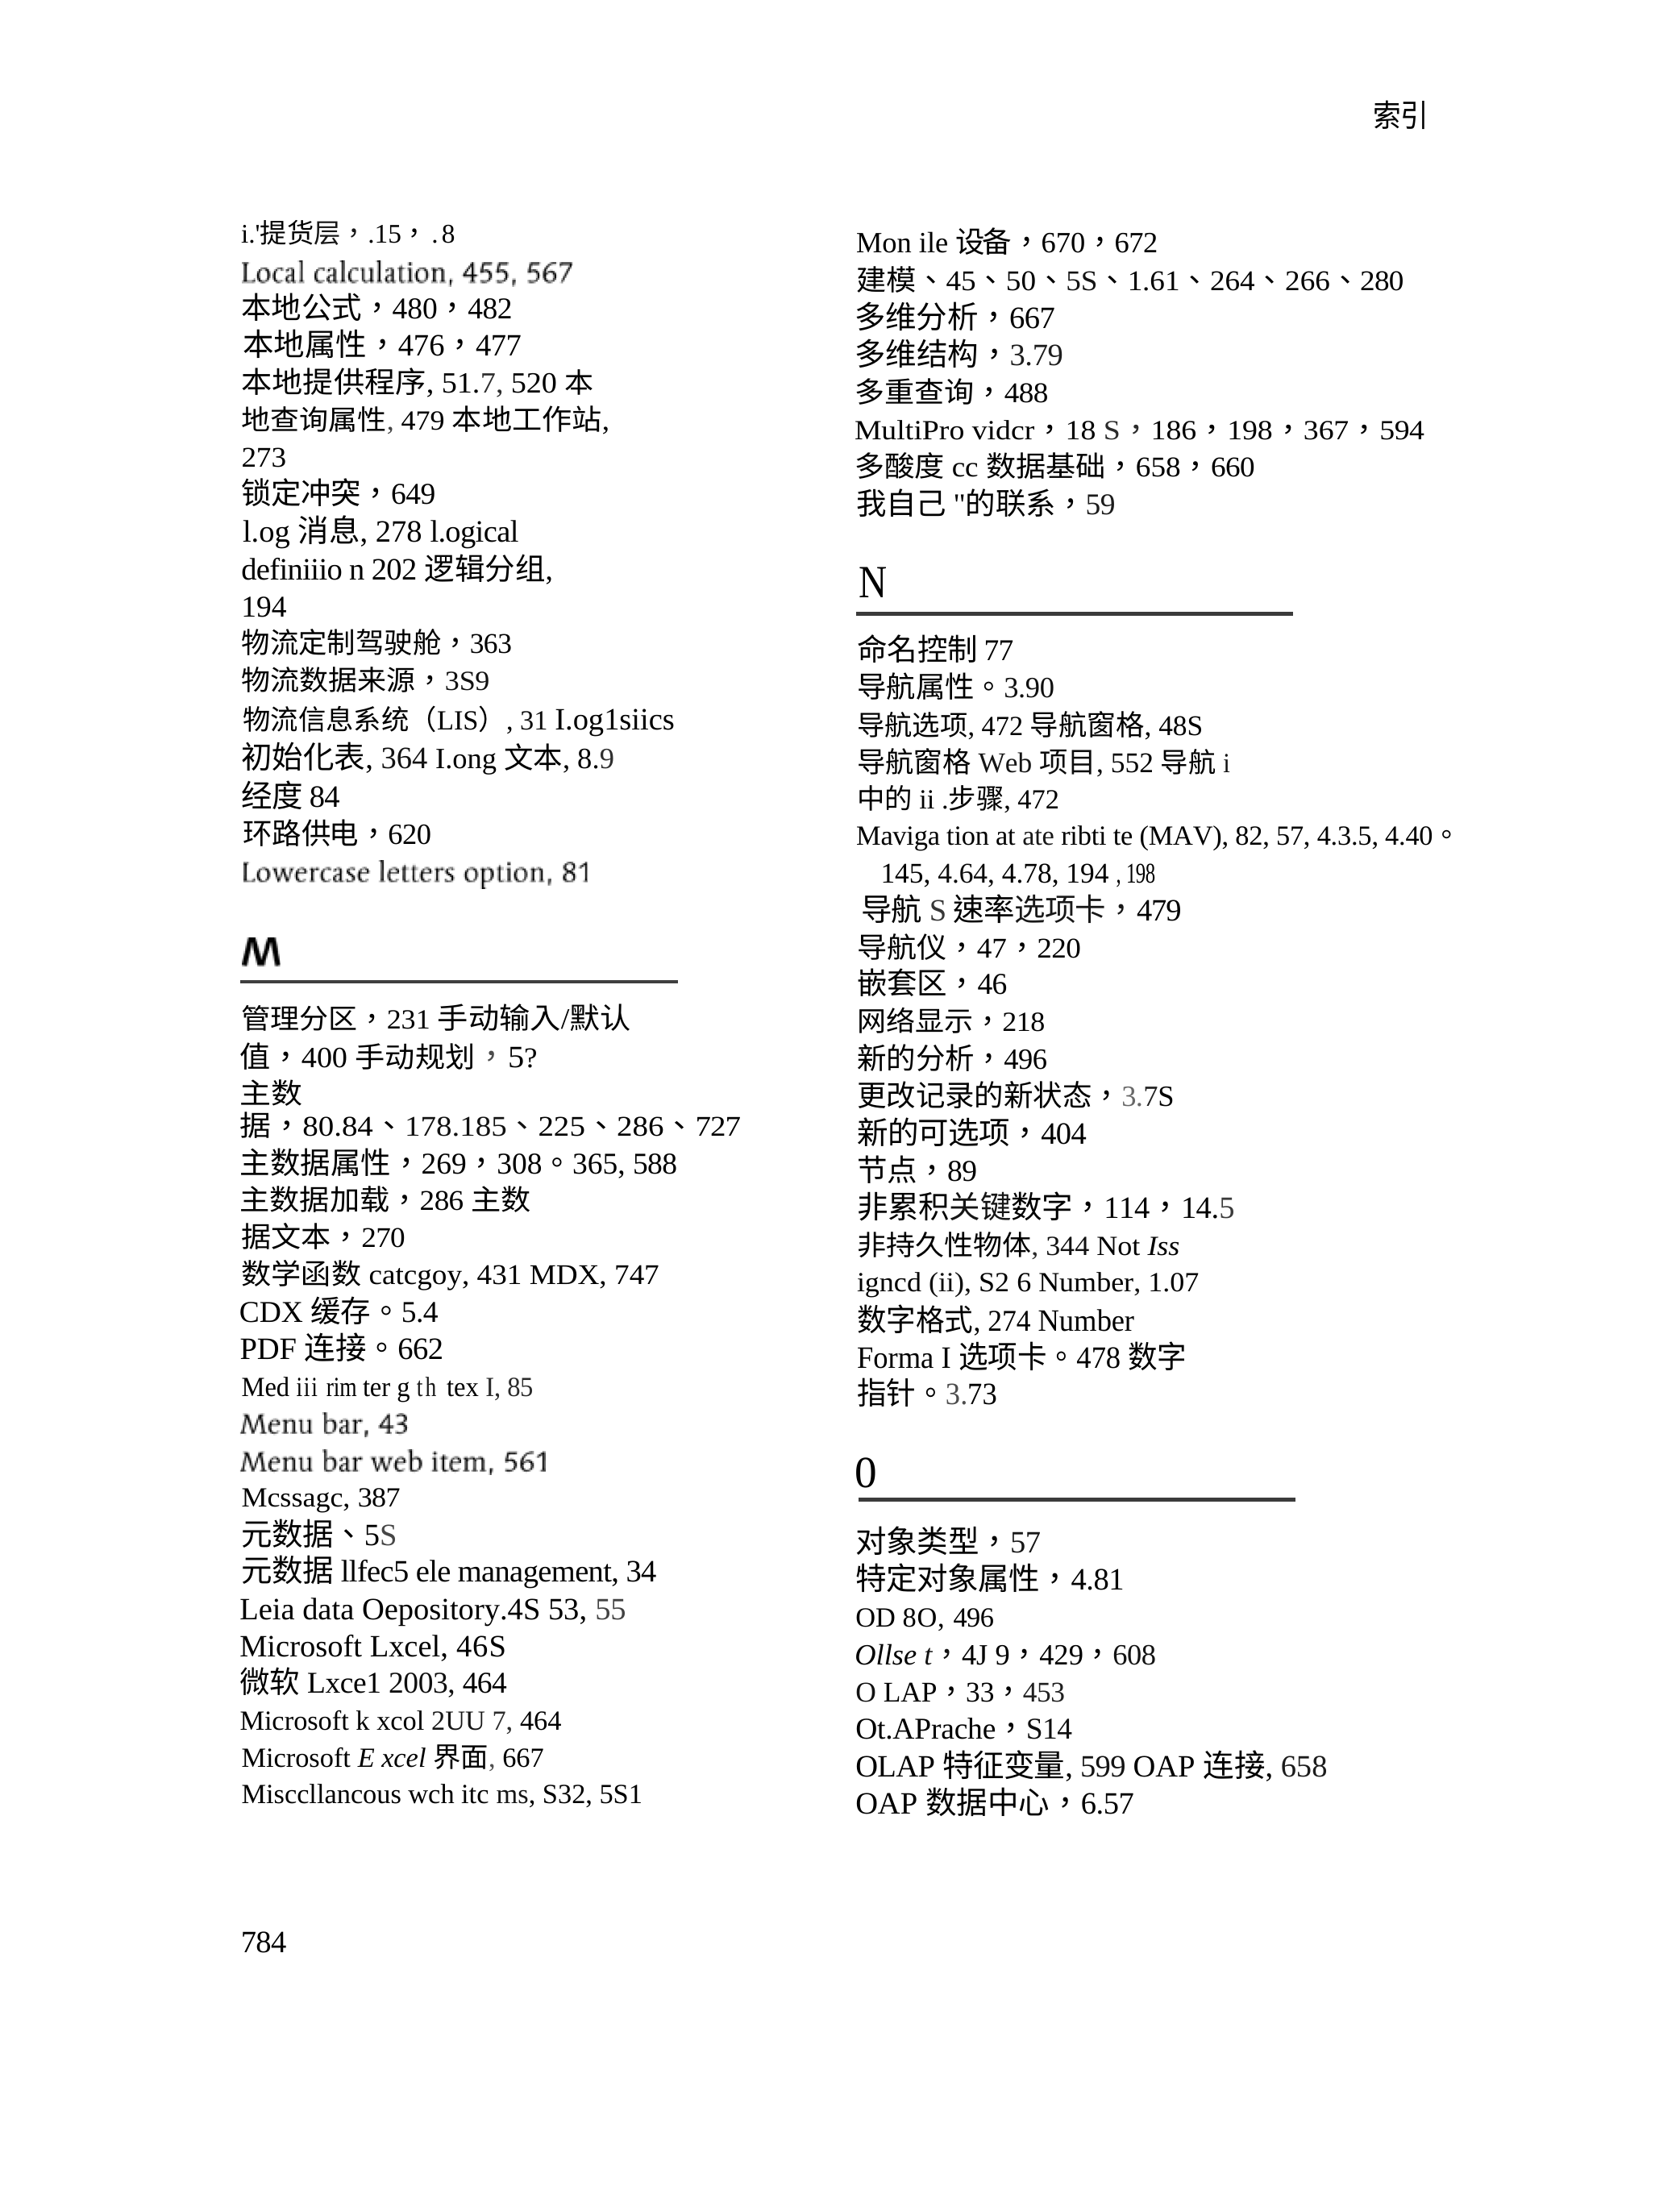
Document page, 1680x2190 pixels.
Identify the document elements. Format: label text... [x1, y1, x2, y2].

text Ollse t，4J 9，429，608 [855, 1637, 1545, 1671]
picture [243, 860, 588, 889]
text 经度84 [241, 779, 795, 814]
text 微软 Lxce1 2003, 464 [239, 1665, 795, 1700]
text 非累积关键数字，114，14.5 [857, 1189, 1545, 1224]
text 命名控制77 [857, 633, 1545, 667]
text OAP 数据中心，6.57 [855, 1785, 1545, 1820]
text 145, 4.64, 4.78, 194 , 198 [798, 856, 1237, 889]
text O LAP，33，453 [855, 1675, 1545, 1708]
text 网络显示，218 [857, 1006, 1545, 1037]
subtitle N [859, 555, 1545, 607]
picture [239, 1412, 546, 1475]
text PDF 连接。662 [239, 1330, 795, 1366]
text 元数据、5S [241, 1517, 795, 1552]
text 物流信息系统（LIS）, 31 I.og1siics 初始化表, 364 I.ong 文本, 8.9 [241, 701, 713, 775]
text 主数据，80.84、178.185、225、286、727 [239, 1078, 795, 1143]
picture [242, 937, 281, 966]
text 本地公式，480，482 [241, 264, 795, 326]
text Mon ile 设备，670，672 [856, 225, 1545, 260]
text MultiPro vidcr，18 S，186，198，367，594 [855, 413, 1545, 446]
text 数字格式, 274 Number Forma I 选项卡。478 数字指针。3.73 [857, 1303, 1199, 1411]
text 特定对象属性，4.81 [855, 1561, 1545, 1597]
text 导航选项, 472 导航窗格, 48S 导航窗格 Web 项目, 552 导航 i 中的 ii .步骤, 472 [857, 709, 1233, 815]
text 本地属性，476，477 [243, 327, 795, 363]
text Med iii rim ter g th tex I, 85 [241, 1370, 795, 1402]
text Microsoft k xcol 2UU 7, 464 Microsoft E xcel 界面, 667 Misccllancous wch itc ms, S32, 5S1 [239, 1705, 674, 1810]
text l.og 消息, 278 l.ogical definiiio n 202 逻辑分组, 194 [241, 513, 555, 623]
text 导航仪，47，220 [857, 931, 1545, 964]
text i.'提货层，.15，.8 [241, 218, 795, 249]
text 主数据属性，269，308。365, 588 [239, 1145, 795, 1180]
text 元数据 llfec5 ele management, 34 Leia data Oepository.4S 53, 55 Microsoft Lxcel, 46S [239, 1552, 713, 1664]
picture [242, 260, 573, 264]
text 新的可选项，404 [857, 1115, 1545, 1151]
text 嵌套区，46 [857, 966, 1545, 1001]
text 环路供电，620 [243, 817, 795, 850]
text 新的分析，496 [857, 1042, 1545, 1075]
text 导航 S 速率选项卡，479 [805, 891, 1237, 928]
text 非持久性物体, 344 Not Iss igncd (ii), S2 6 Number, 1.07 [857, 1229, 1217, 1298]
text CDX 缓存。5.4 [239, 1296, 795, 1329]
text 我自己 "的联系，59 [856, 486, 1545, 521]
text 多酸度 cc 数据基础，658，660 [855, 450, 1545, 483]
text 更改记录的新状态，3.7S [857, 1078, 1545, 1112]
text 节点，89 [857, 1153, 1545, 1187]
text Ot.APrache，S14 [855, 1710, 1545, 1745]
text 物流定制驾驶舱，363 [241, 626, 795, 659]
text 784 [240, 1923, 795, 1959]
text 对象类型，57 [855, 1524, 1545, 1560]
text 建模、45、50、5S、1.61、264、266、280 [856, 264, 1545, 297]
text 多维结构，3.79 [855, 336, 1545, 372]
text 锁定冲突，649 [241, 478, 795, 511]
text 管理分区，231 手动输入/默认值，400 手动规划，5? [239, 1001, 641, 1074]
text 物流数据来源，3S9 [241, 664, 795, 696]
text 导航属性。3.90 [857, 670, 1545, 704]
subtitle 0 [855, 1446, 1545, 1497]
text 多重查询，488 [855, 376, 1545, 409]
text OD 8O, 496 [855, 1601, 1545, 1633]
text 多维分析，667 [855, 300, 1545, 335]
text 主数据加载，286 主数据文本，270 [239, 1184, 555, 1254]
text Maviga tion at ate ribti te (MAV), 82, 57, 4.3.5, 4.40。 [856, 819, 1545, 851]
text 数学函数 catcgoy, 431 MDX, 747 [241, 1258, 713, 1291]
text OLAP 特征变量, 599 OAP 连接, 658 [855, 1747, 1333, 1783]
text 本地提供程序, 51.7, 520 本地查询属性, 479 本地工作站, 273 [241, 365, 619, 473]
